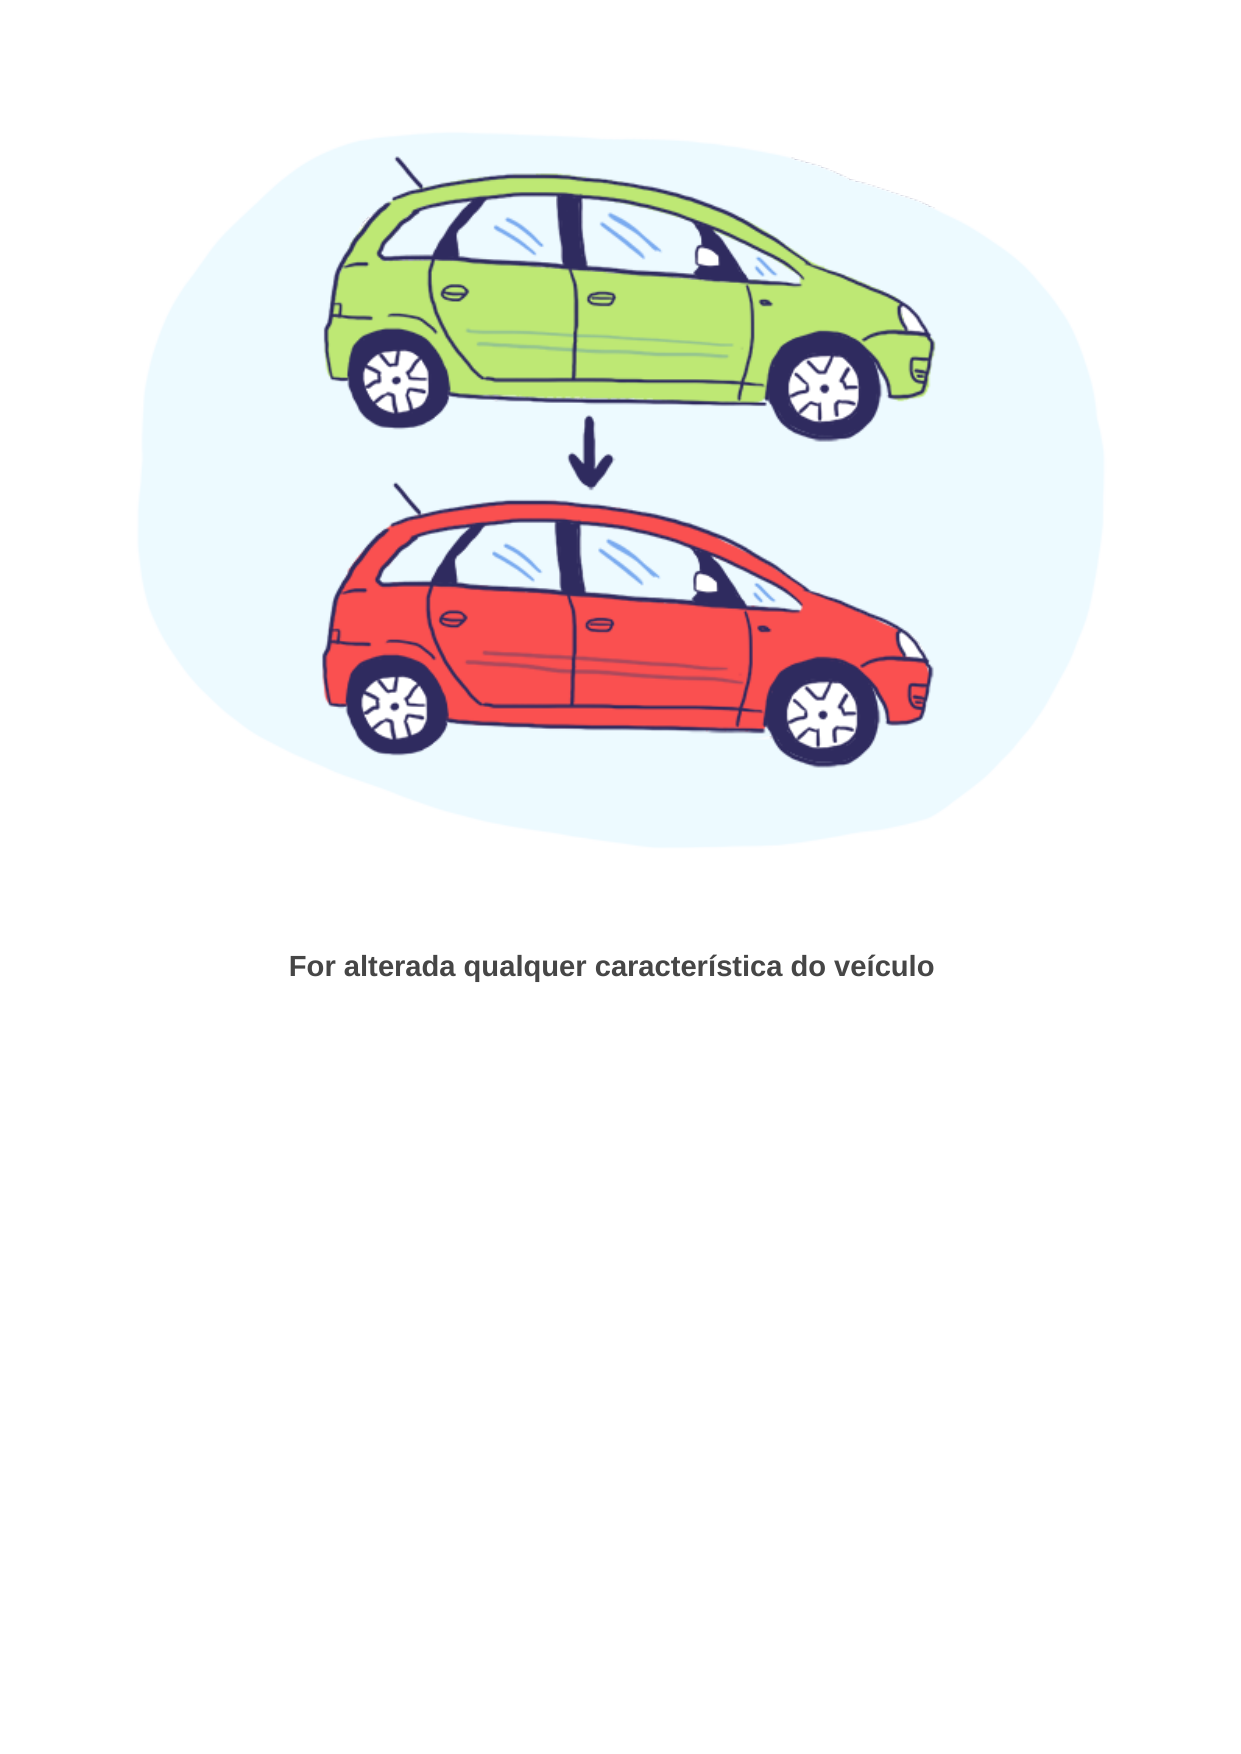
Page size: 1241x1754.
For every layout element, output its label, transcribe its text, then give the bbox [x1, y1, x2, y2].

picture [75, 75, 1166, 930]
text For alterada qualquer característica do veículo [75, 948, 1165, 982]
